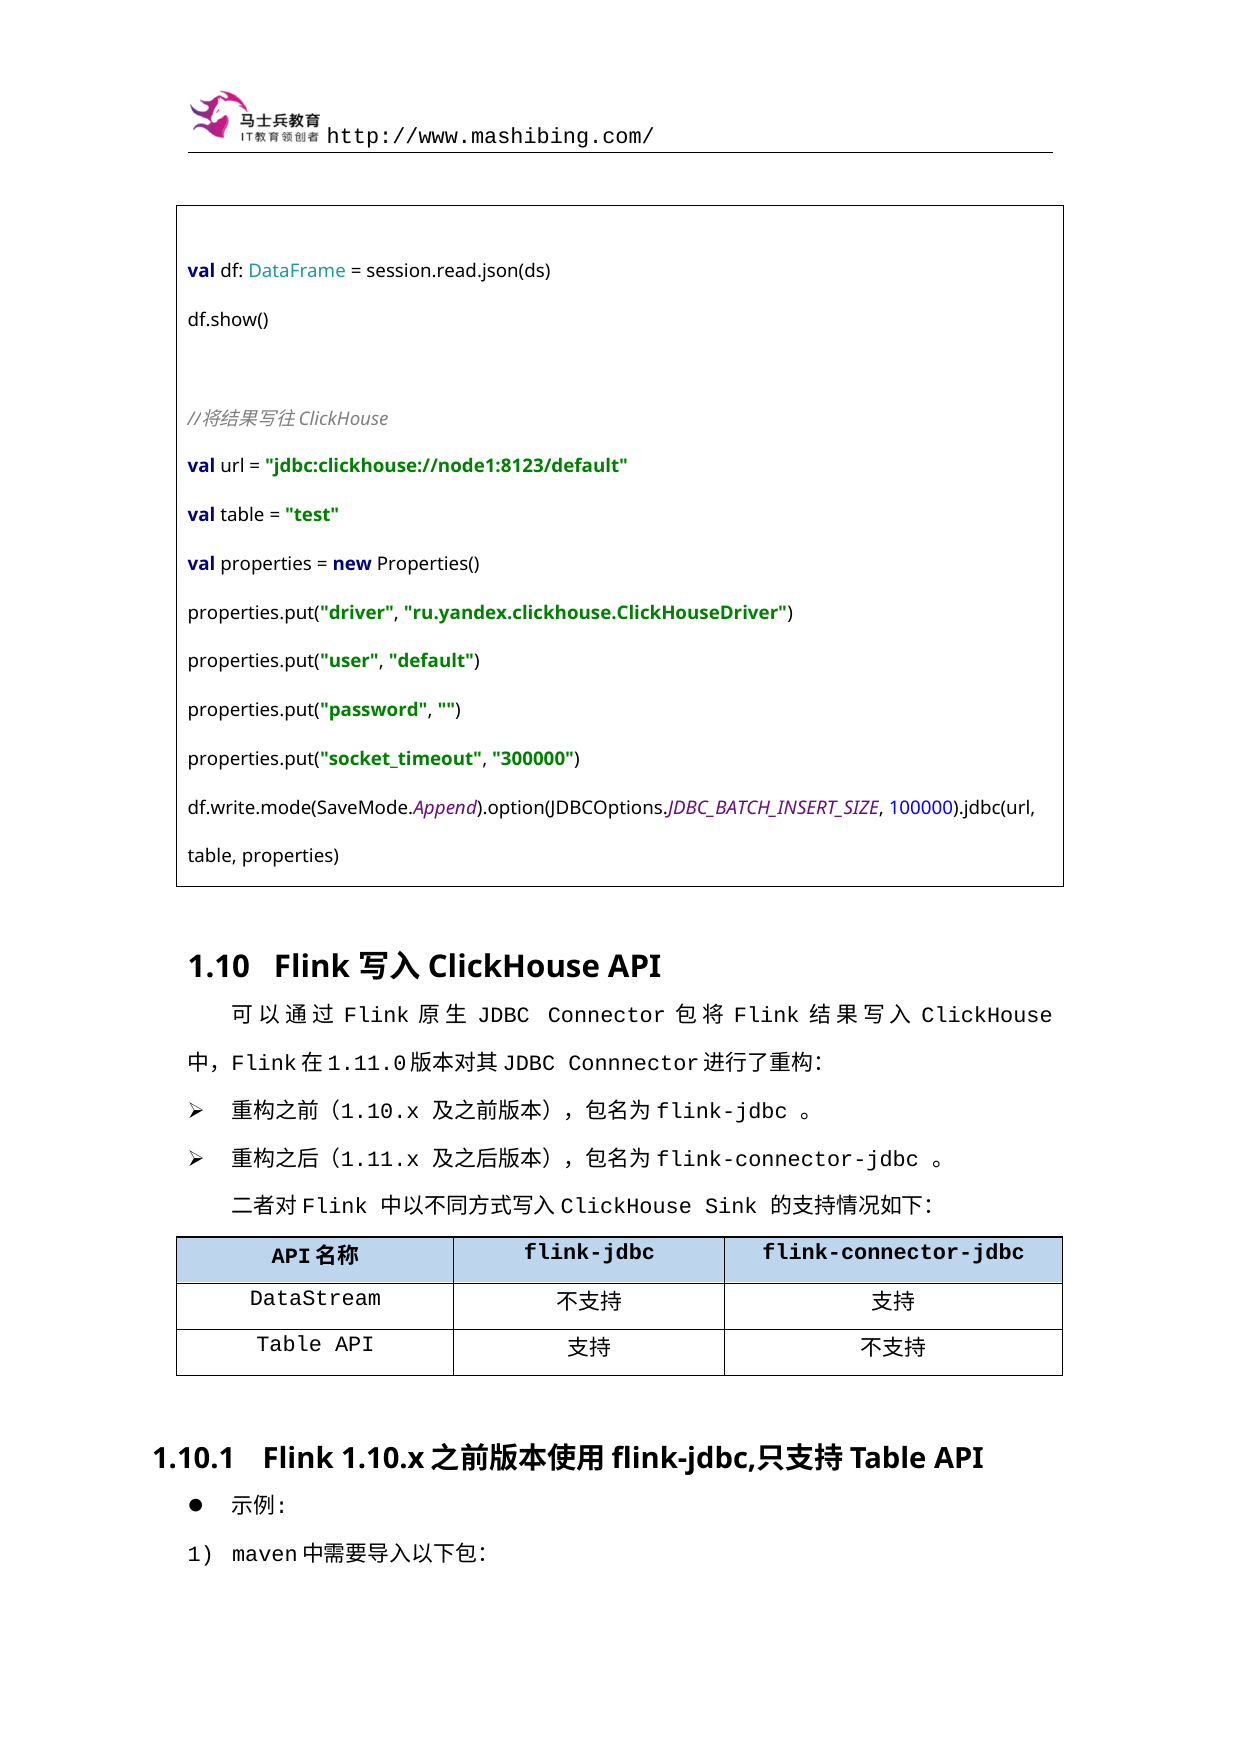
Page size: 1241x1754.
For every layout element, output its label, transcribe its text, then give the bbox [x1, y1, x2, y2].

table_cell DataStream [177, 1284, 453, 1328]
text 二者对 Flink 中以不同方式写入 ClickHouse Sink 的支持情况如下： [187, 1188, 1053, 1220]
table_cell 支持 [454, 1330, 724, 1374]
table_header API名称 [177, 1238, 453, 1282]
table_cell 不支持 [725, 1330, 1062, 1374]
table_header flink-jdbc [454, 1238, 724, 1282]
table_cell 支持 [725, 1284, 1062, 1328]
table_cell Table API [177, 1330, 453, 1374]
table_header flink-connector-jdbc [725, 1238, 1062, 1282]
picture [187, 88, 327, 144]
list maven中需要导入以下包： [187, 1536, 1053, 1568]
list 示例: [187, 1488, 1053, 1520]
subtitle Flink 写入 ClickHouse API [187, 932, 1053, 997]
text 可以通过Flink原生JDBC Connector包将Flink结果写入ClickHouse中，Flink在1.11.0版本对其JDBC Connnector进行了重构： [187, 997, 1053, 1077]
list 重构之后（1.11.x 及之后版本），包名为 flink-connector-jdbc 。 [187, 1141, 1053, 1172]
list 重构之前（1.10.x 及之前版本），包名为 flink-jdbc 。 [187, 1093, 1053, 1124]
table_cell 不支持 [454, 1284, 724, 1328]
subtitle Flink 1.10.x之前版本使用flink-jdbc,只支持Table API [152, 1423, 1053, 1488]
